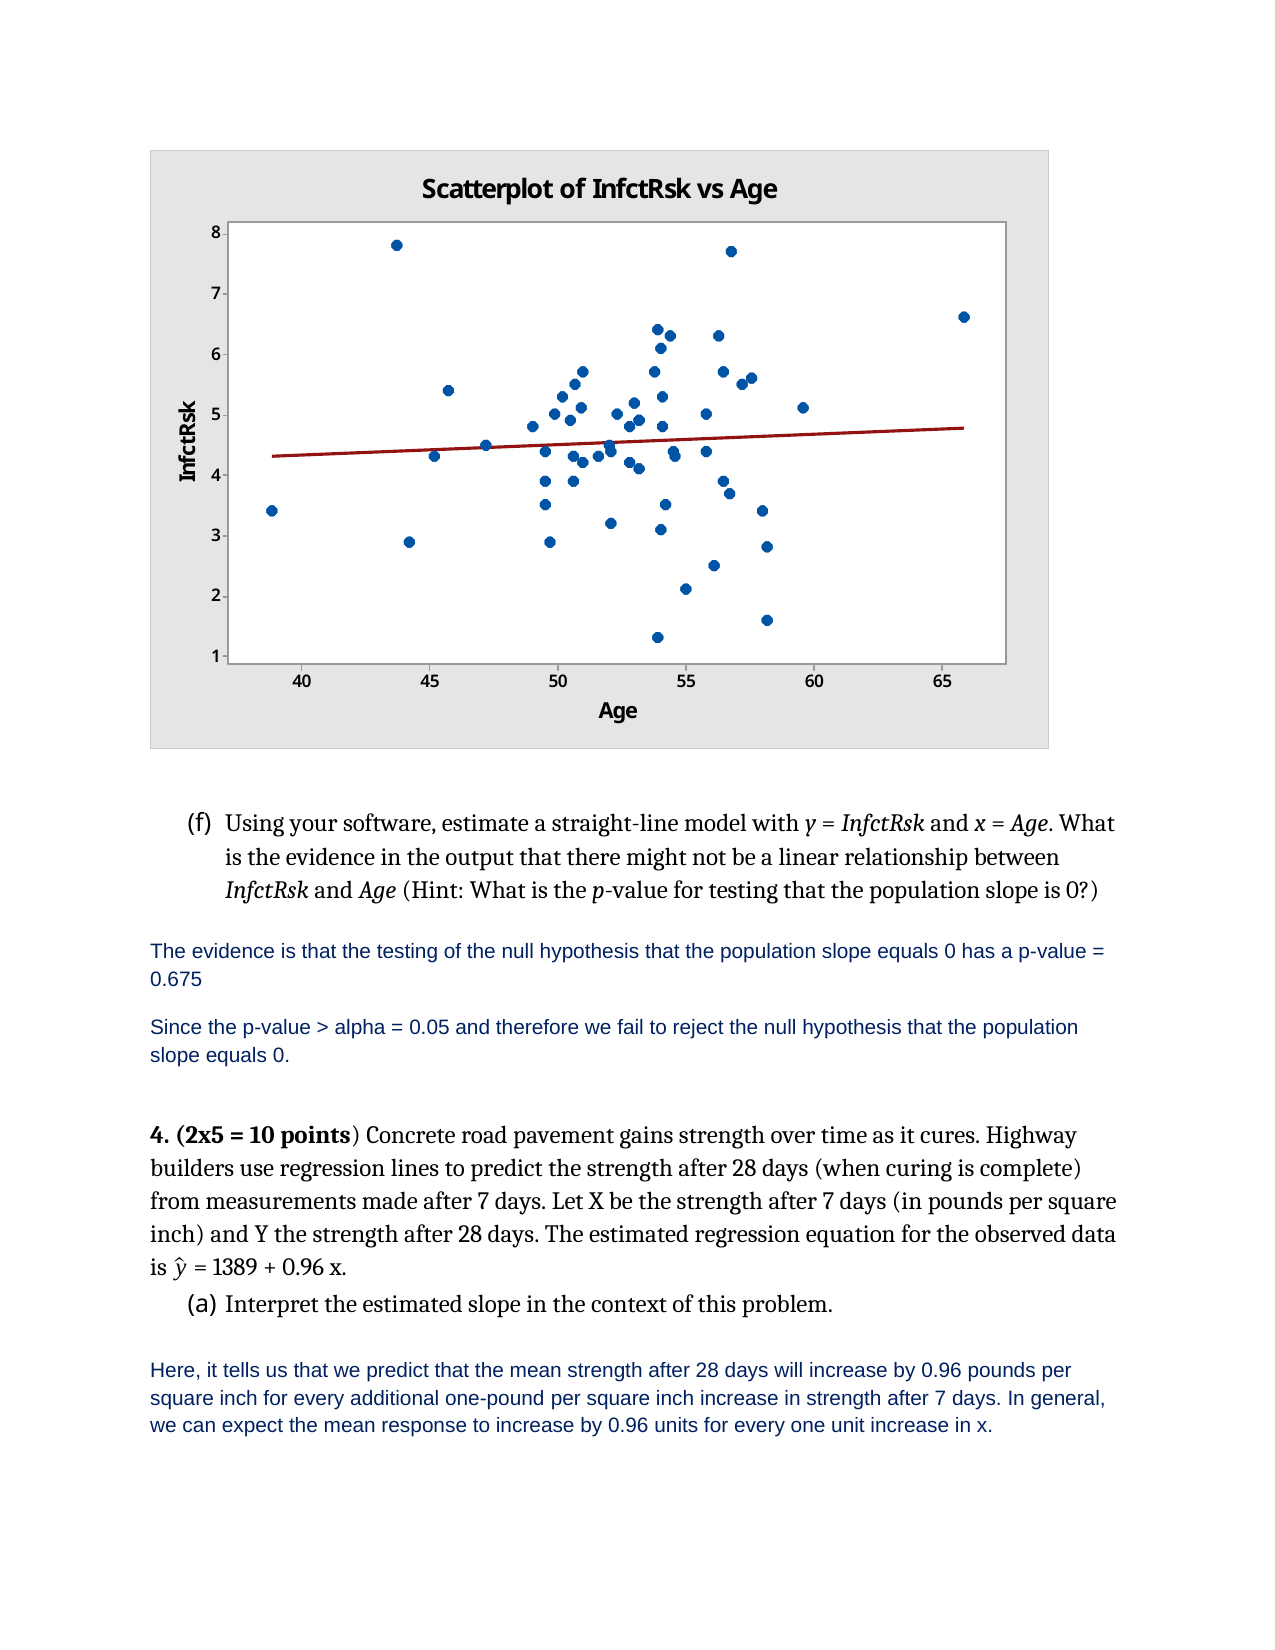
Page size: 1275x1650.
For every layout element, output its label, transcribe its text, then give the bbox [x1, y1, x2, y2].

text Since the p-value > alpha = 0.05 and therefore we fail to reject the null hypothesis that the population slope equals 0. [150, 1015, 1125, 1066]
text 4. (2x5 = 10 points) Concrete road pavement gains strength over time as it cures. Highway builders use regression lines to predict the strength after 28 days (when curing is complete) from measurements made after 7 days. Let X be the strength after 7 days (in pounds per square inch) and Y the strength after 28 days. The estimated regression equation for the observed data is = 1389 + 0.96 x. [150, 1121, 1125, 1282]
text The evidence is that the testing of the null hypothesis that the population slope equals 0 has a p-value = 0.675 [150, 939, 1125, 991]
list Using your software, estimate a straight-line model with y = InfctRsk and x = Age. What is the evidence in the output that there might not be a linear relationship between InfctRsk and Age (Hint: What is the p-value for testing that the population slope is 0?) [187, 804, 1125, 905]
list Interpret the estimated slope in the context of this problem. [187, 1286, 1125, 1320]
